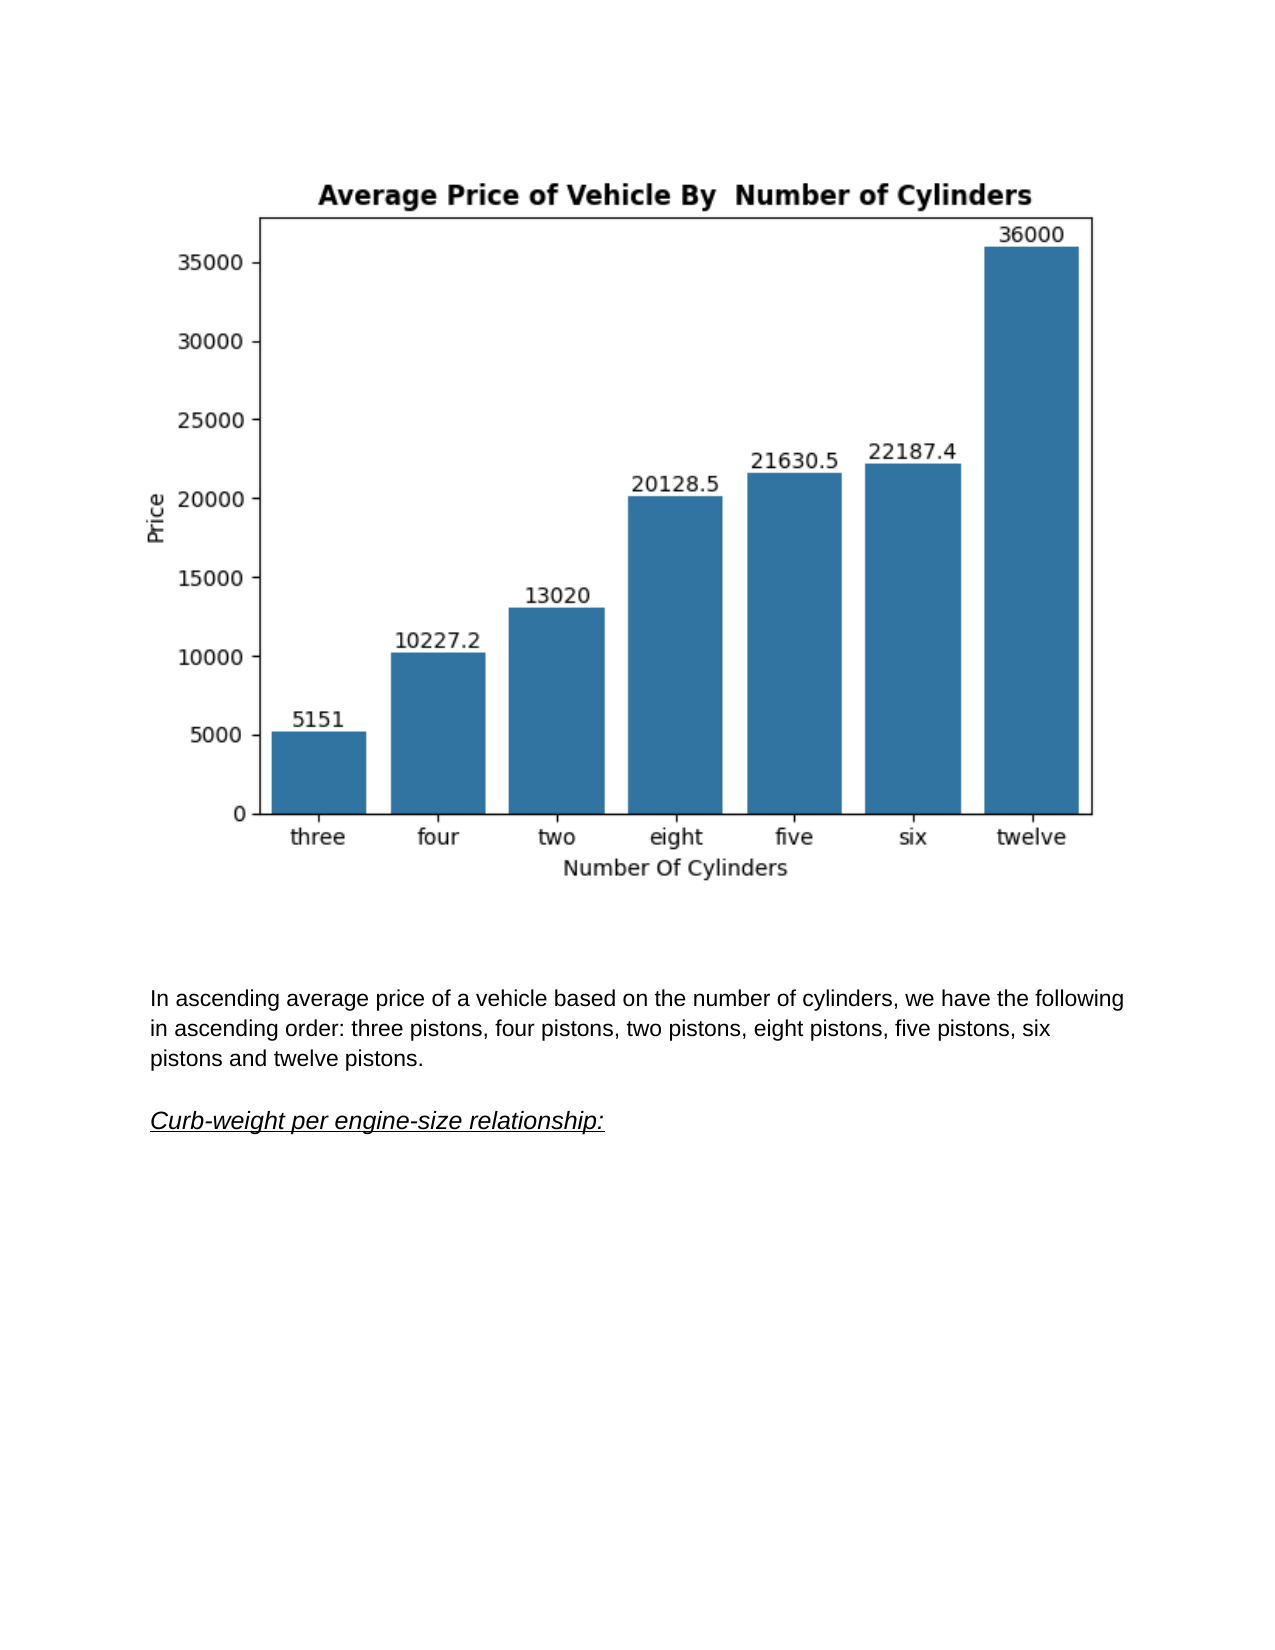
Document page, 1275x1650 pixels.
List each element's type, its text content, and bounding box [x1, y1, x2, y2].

picture [131, 168, 1107, 896]
text In ascending average price of a vehicle based on the number of cylinders, we have the following in ascending order: three pistons, four pistons, two pistons, eight pistons, five pistons, six pistons and twelve pistons. [150, 985, 1125, 1072]
text Curb-weight per engine-size relationship: [150, 1106, 1125, 1134]
